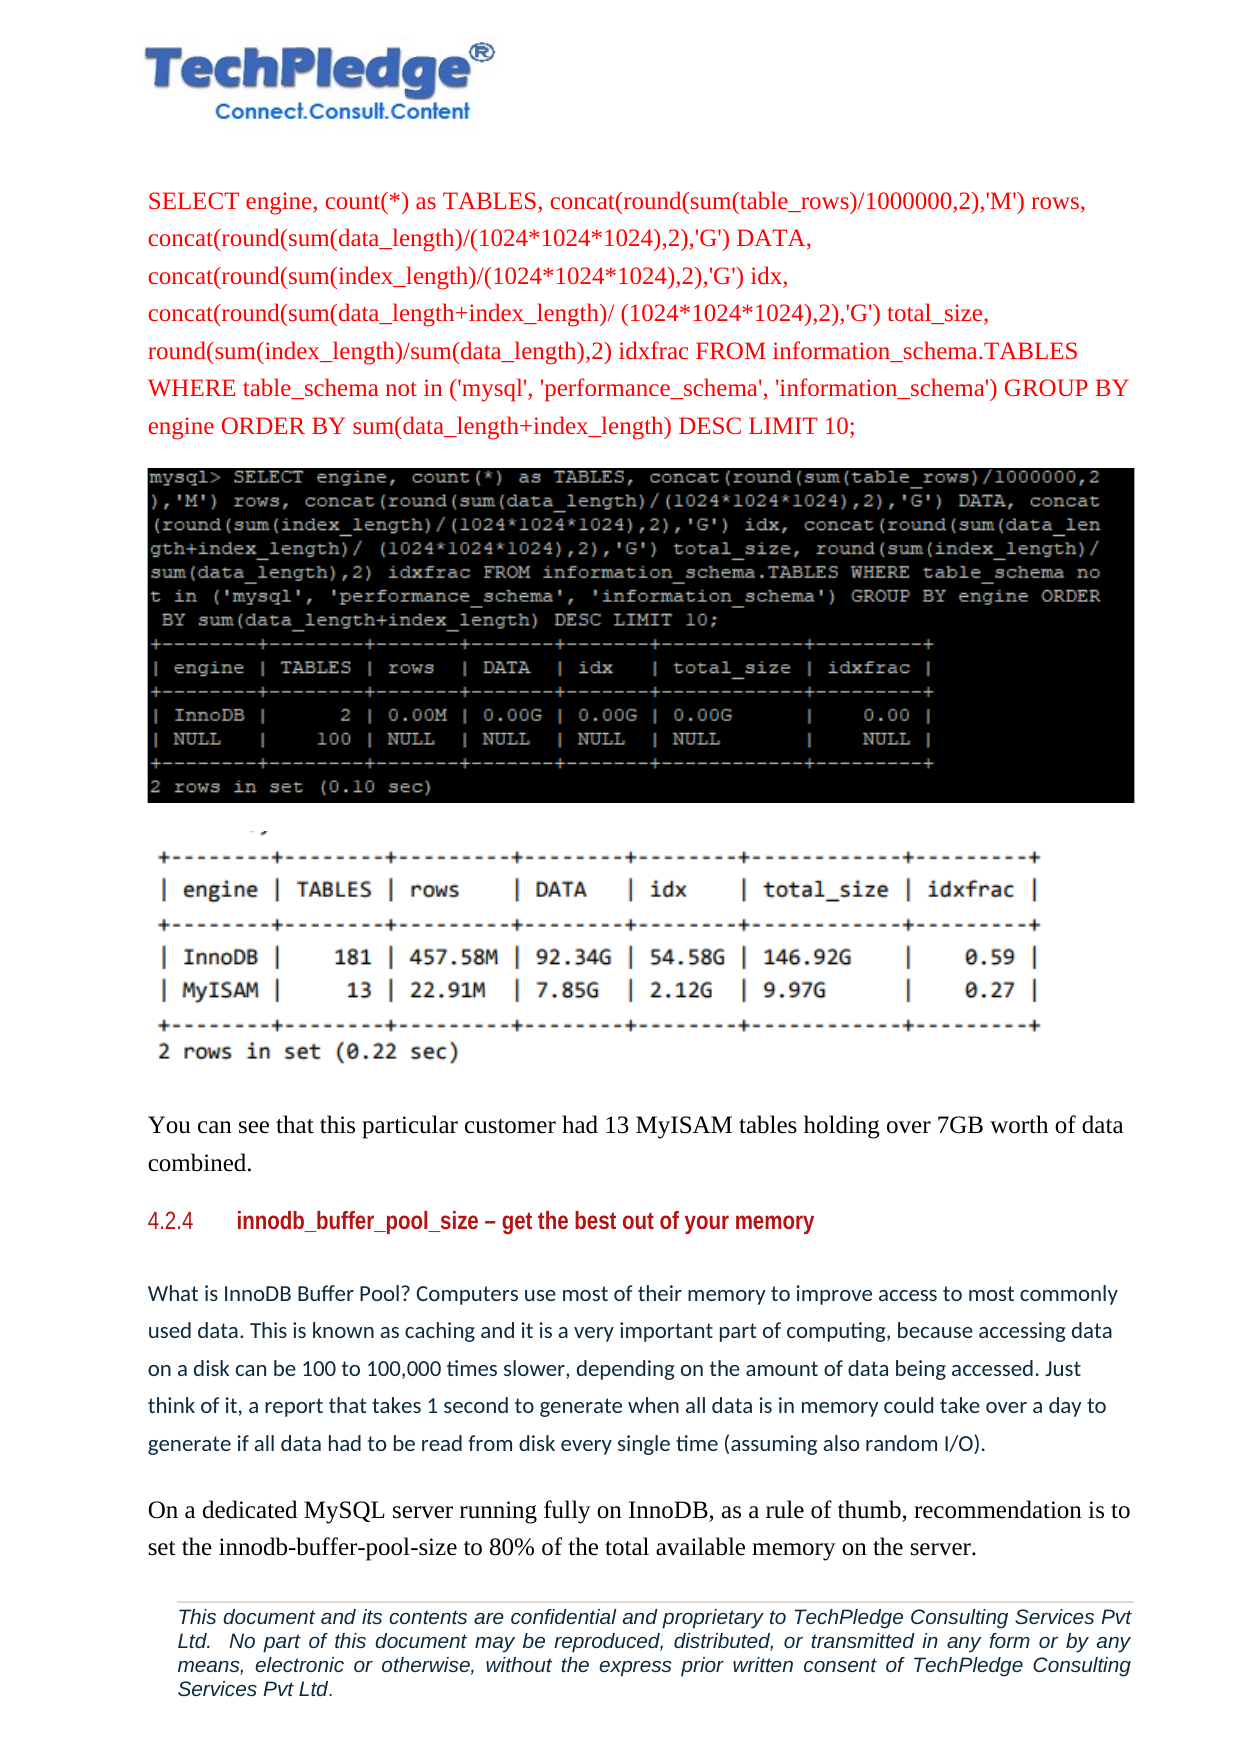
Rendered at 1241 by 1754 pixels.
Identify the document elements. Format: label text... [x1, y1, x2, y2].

subtitle innodb_buffer_pool_size – get the best out of your memory [148, 1206, 1134, 1234]
text What is InnoDB Buffer Pool? Computers use most of their memory to improve access to most commonly used data. This is known as caching and it is a very important part of computing, because accessing data on a disk can be 100 to 100,000 times slower, depending on the amount of data being accessed. Just think of it, a report that takes 1 second to generate when all data is in memory could take over a day to generate if all data had to be read from disk every single time (assuming also random I/O). [148, 1269, 1134, 1457]
picture [137, 36, 501, 129]
picture [147, 468, 1135, 803]
text On a dedicated MySQL server running fully on InnoDB, as a rule of thumb, recommendation is to set the innodb-buffer-pool-size to 80% of the total available memory on the server. [148, 1486, 1134, 1561]
picture [147, 831, 1067, 1073]
text You can see that this particular customer had 13 MyISAM tables holding over 7GB worth of data combined. [148, 1102, 1134, 1177]
text SELECT engine, count(*) as TABLES, concat(round(sum(table_rows)/1000000,2),'M') rows, concat(round(sum(data_length)/(1024*1024*1024),2),'G') DATA, concat(round(sum(index_length)/(1024*1024*1024),2),'G') idx, concat(round(sum(data_length+index_length)/ (1024*1024*1024),2),'G') total_size, round(sum(index_length)/sum(data_length),2) idxfrac FROM information_schema.TABLES WHERE table_schema not in ('mysql', 'performance_schema', 'information_schema') GROUP BY engine ORDER BY sum(data_length+index_length) DESC LIMIT 10; [148, 177, 1134, 440]
